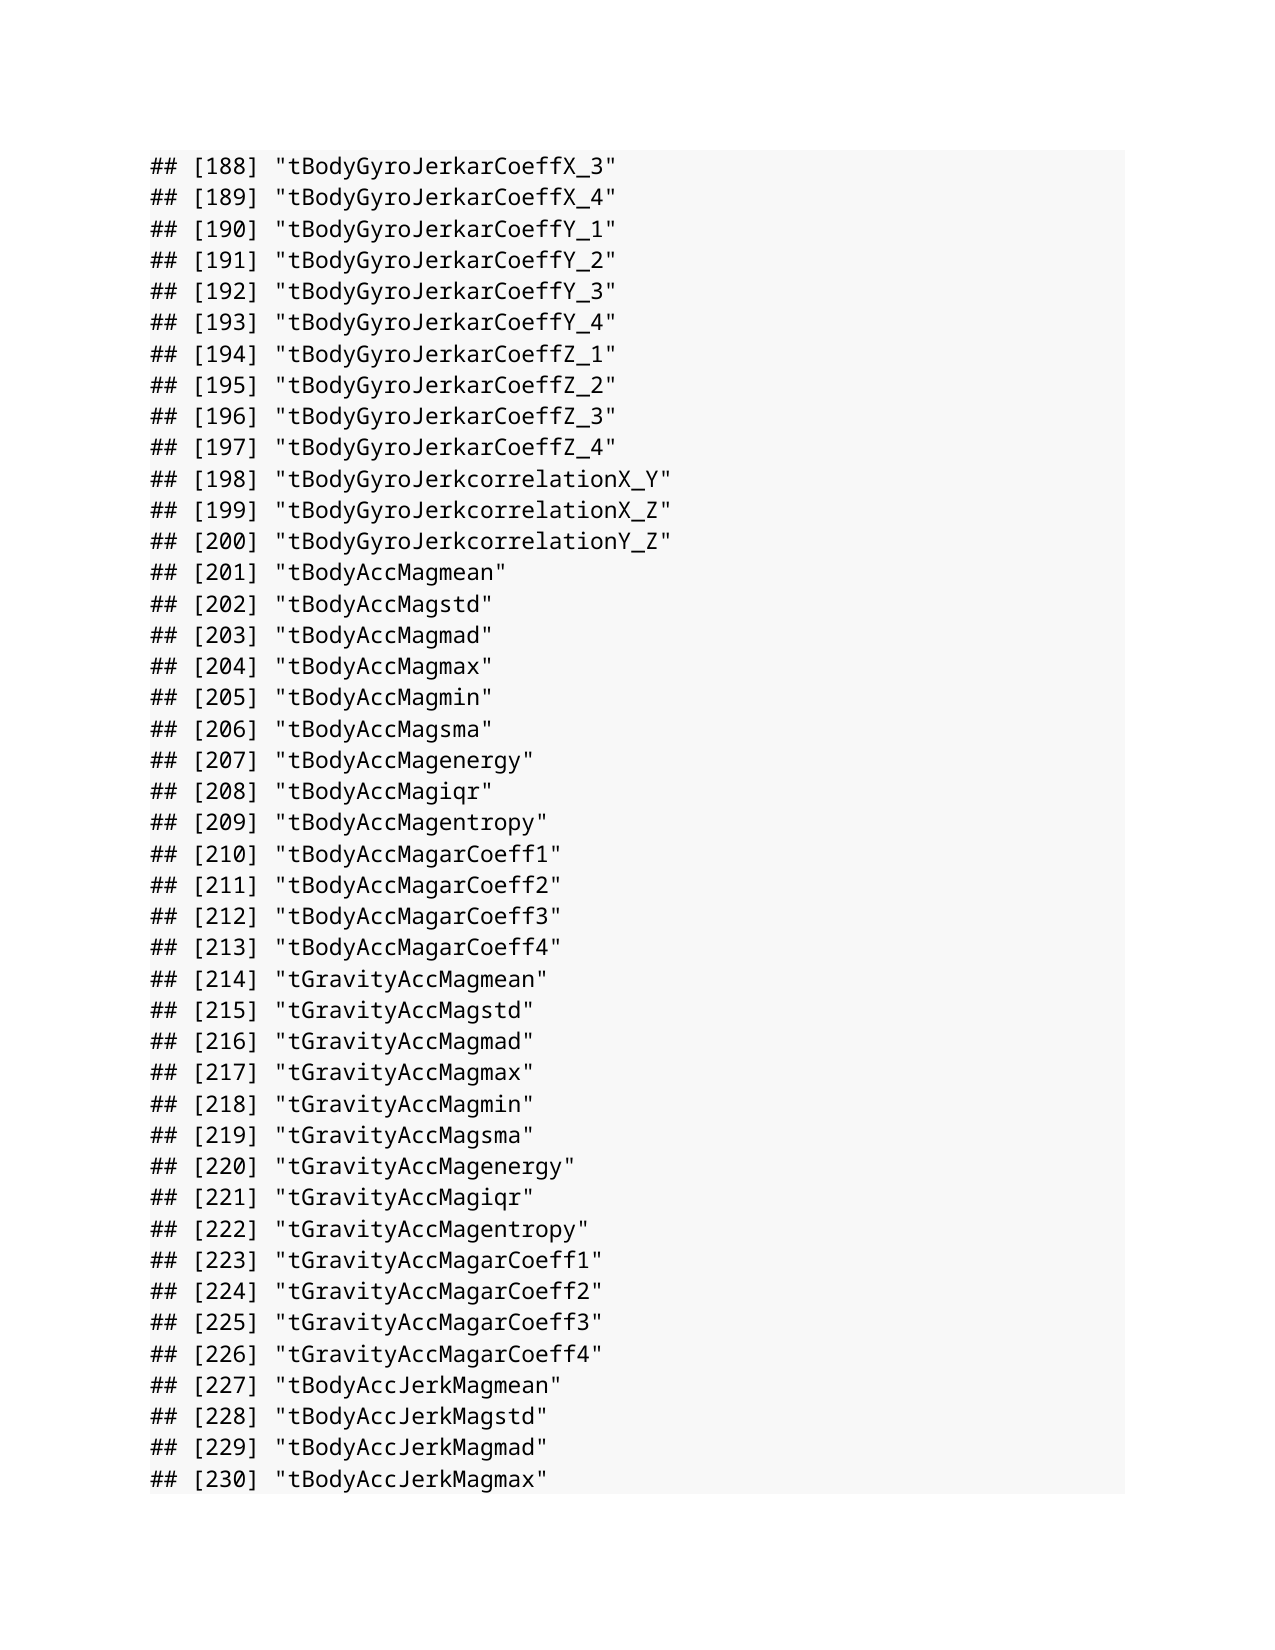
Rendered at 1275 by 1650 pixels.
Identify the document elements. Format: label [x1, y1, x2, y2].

text [150, 150, 1125, 1494]
